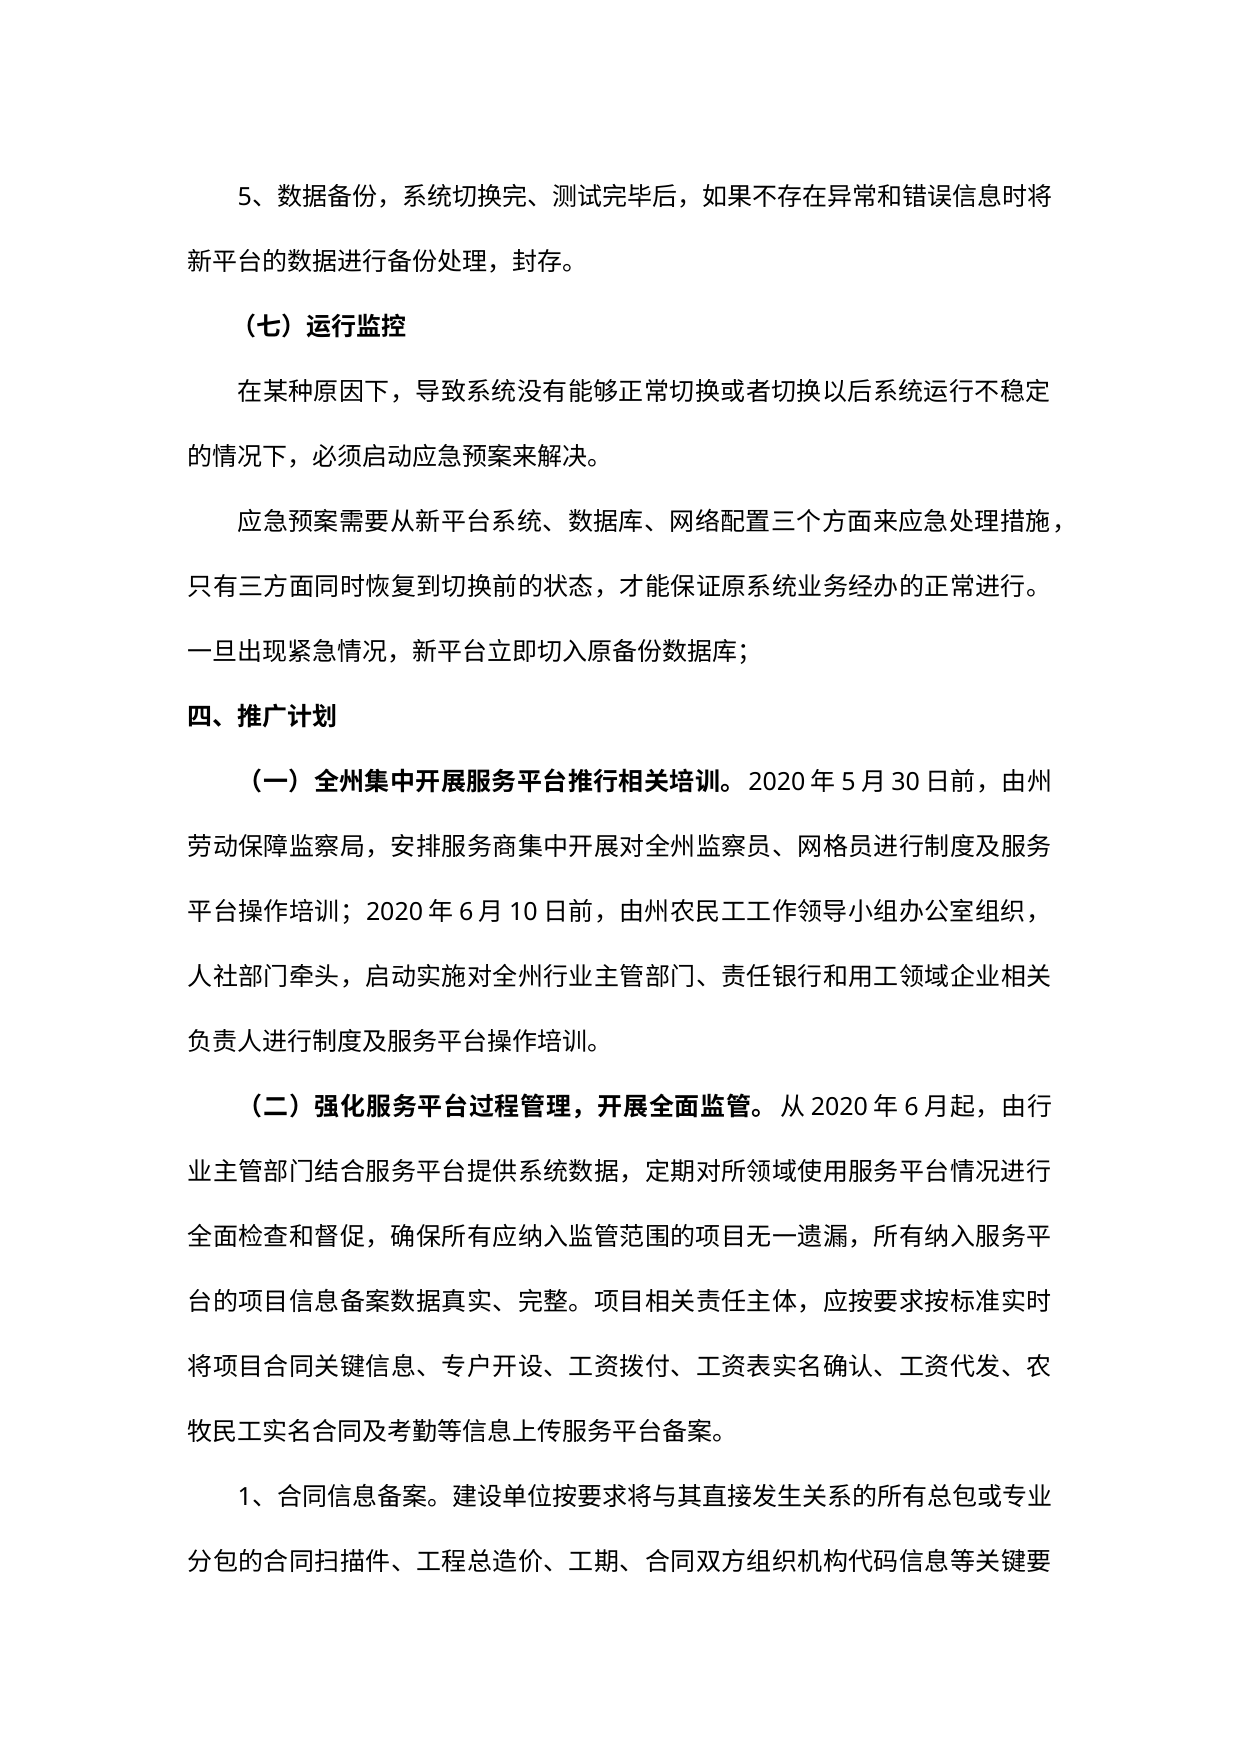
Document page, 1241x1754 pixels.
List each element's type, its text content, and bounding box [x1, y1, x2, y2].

text （一）全州集中开展服务平台推行相关培训。2020年5月30日前，由州劳动保障监察局，安排服务商集中开展对全州监察员、网格员进行制度及服务平台操作培训；2020年6月10日前，由州农民工工作领导小组办公室组织，人社部门牵头，启动实施对全州行业主管部门、责任银行和用工领域企业相关负责人进行制度及服务平台操作培训。 [187, 747, 1053, 1072]
text （七）运行监控 [187, 292, 1053, 357]
list 推广计划 [187, 682, 1053, 747]
text 应急预案需要从新平台系统、数据库、网络配置三个方面来应急处理措施，只有三方面同时恢复到切换前的状态，才能保证原系统业务经办的正常进行。一旦出现紧急情况，新平台立即切入原备份数据库； [187, 487, 1053, 682]
text 5、数据备份，系统切换完、测试完毕后，如果不存在异常和错误信息时将新平台的数据进行备份处理，封存。 [187, 162, 1053, 292]
text （二）强化服务平台过程管理，开展全面监管。从2020年6月起，由行业主管部门结合服务平台提供系统数据，定期对所领域使用服务平台情况进行全面检查和督促，确保所有应纳入监管范围的项目无一遗漏，所有纳入服务平台的项目信息备案数据真实、完整。项目相关责任主体，应按要求按标准实时将项目合同关键信息、专户开设、工资拨付、工资表实名确认、工资代发、农牧民工实名合同及考勤等信息上传服务平台备案。 [187, 1072, 1053, 1462]
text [187, 1462, 1053, 1592]
text 在某种原因下，导致系统没有能够正常切换或者切换以后系统运行不稳定的情况下，必须启动应急预案来解决。 [187, 357, 1053, 487]
